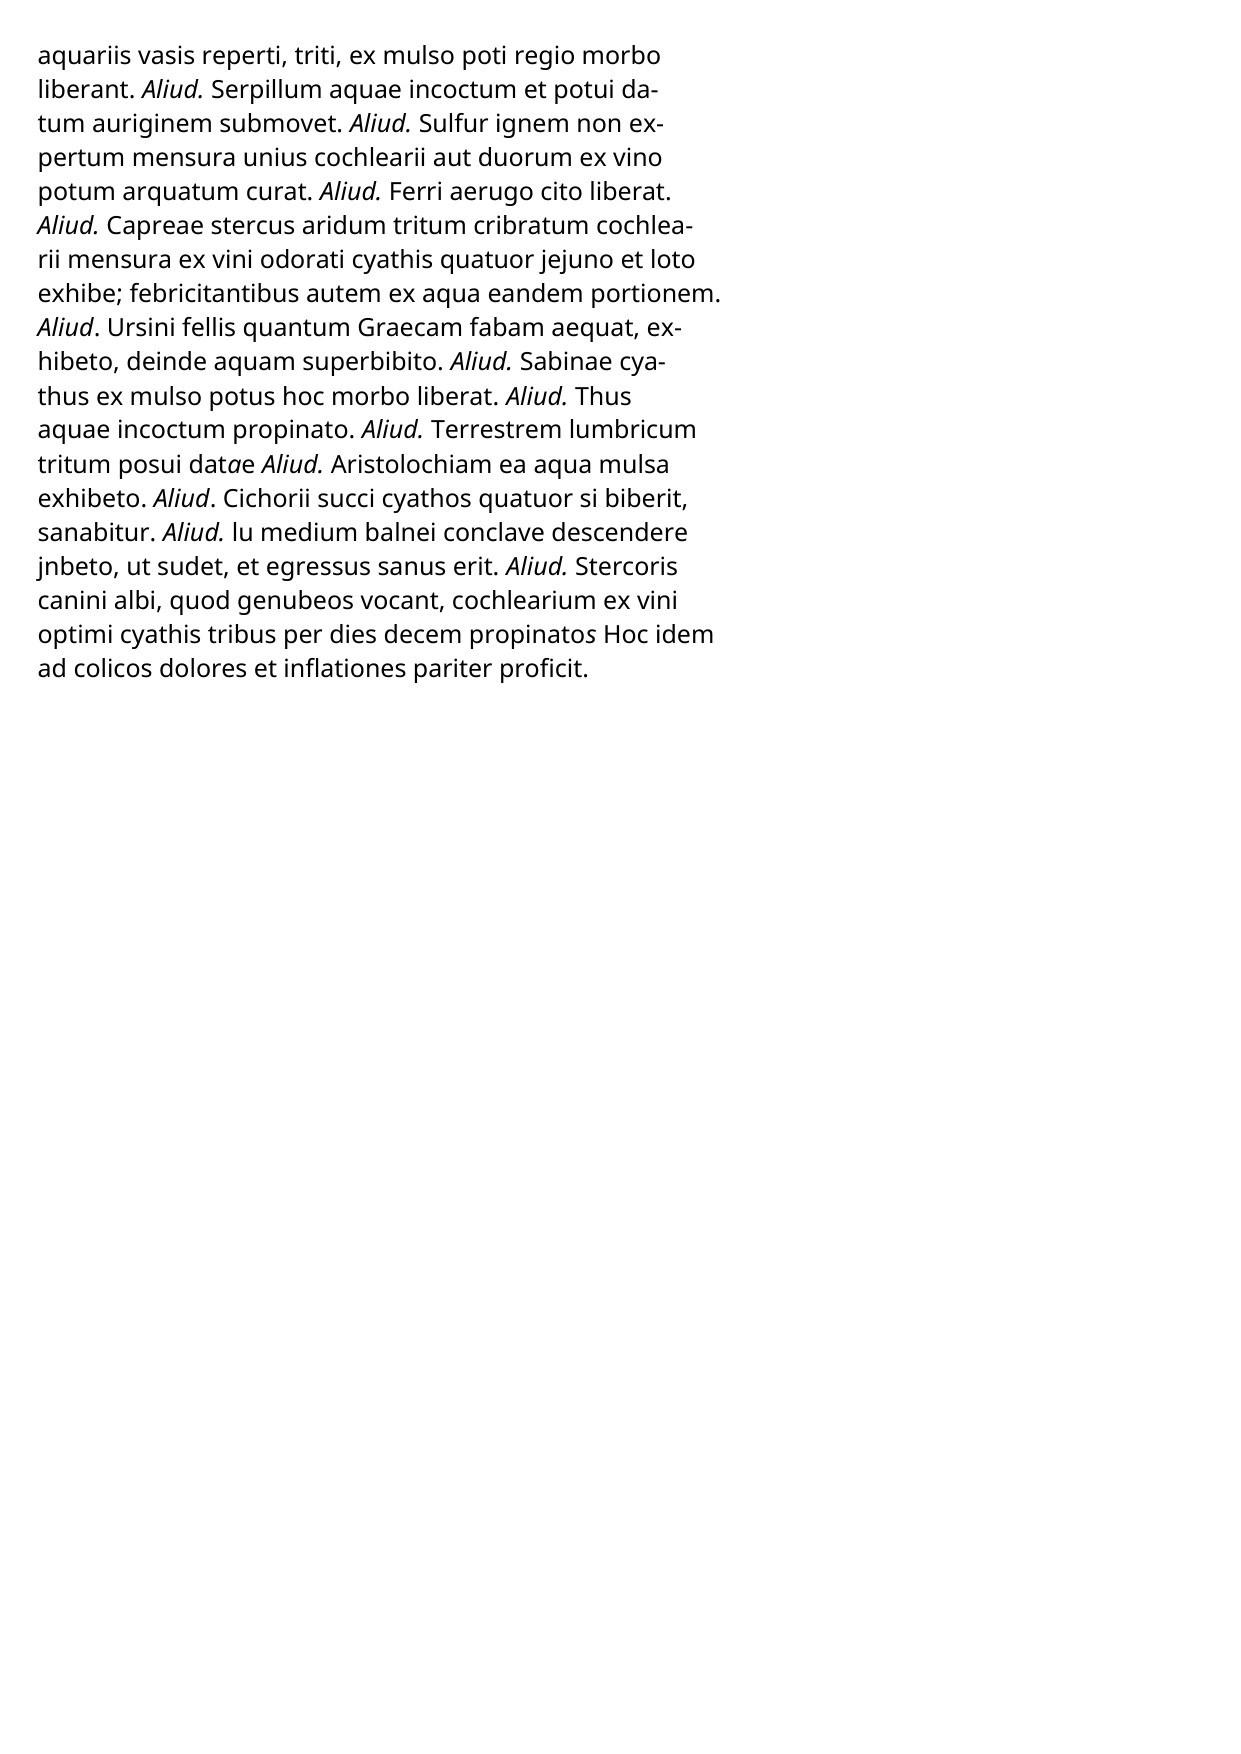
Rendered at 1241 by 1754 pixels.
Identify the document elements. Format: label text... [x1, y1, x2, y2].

text aquariis vasis reperti, triti, ex mulso poti regio morbo liberant. Aliud. Serpillum aquae incoctum et potui da- tum auriginem submovet. Aliud. Sulfur ignem non ex- pertum mensura unius cochlearii aut duorum ex vino potum arquatum curat. Aliud. Ferri aerugo cito liberat. Aliud. Capreae stercus aridum tritum cribratum cochlea- rii mensura ex vini odorati cyathis quatuor jejuno et loto exhibe; febricitantibus autem ex aqua eandem portionem. Aliud. Ursini fellis quantum Graecam fabam aequat, ex- hibeto, deinde aquam superbibito. Aliud. Sabinae cya- thus ex mulso potus hoc morbo liberat. Aliud. Thus aquae incoctum propinato. Aliud. Terrestrem lumbricum tritum posui datae Aliud. Aristolochiam ea aqua mulsa exhibeto. Aliud. Cichorii succi cyathos quatuor si biberit, sanabitur. Aliud. lu medium balnei conclave descendere jnbeto, ut sudet, et egressus sanus erit. Aliud. Stercoris canini albi, quod genubeos vocant, cochlearium ex vini optimi cyathis tribus per dies decem propinatos Hoc idem ad colicos dolores et inflationes pariter proficit. [37, 37, 1203, 685]
